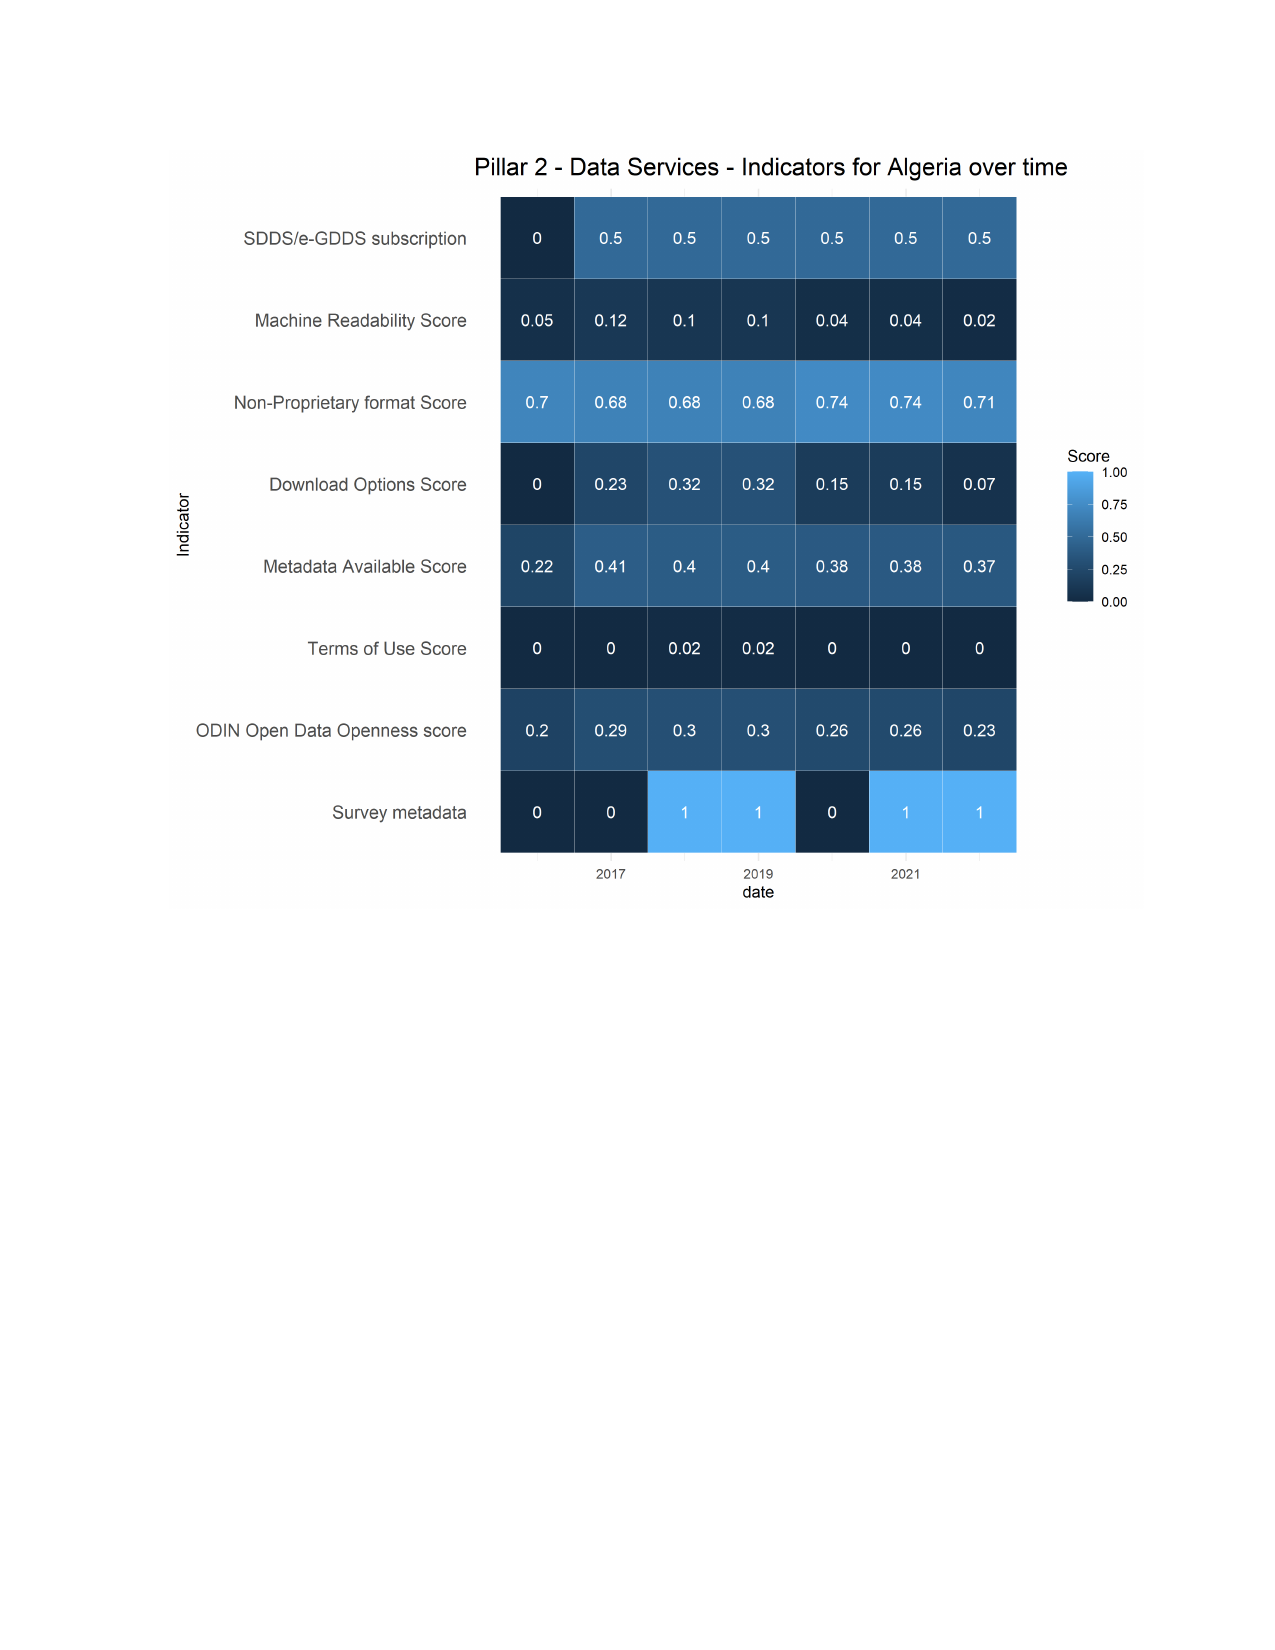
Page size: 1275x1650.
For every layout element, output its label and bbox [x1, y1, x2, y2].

picture [168, 150, 1144, 909]
